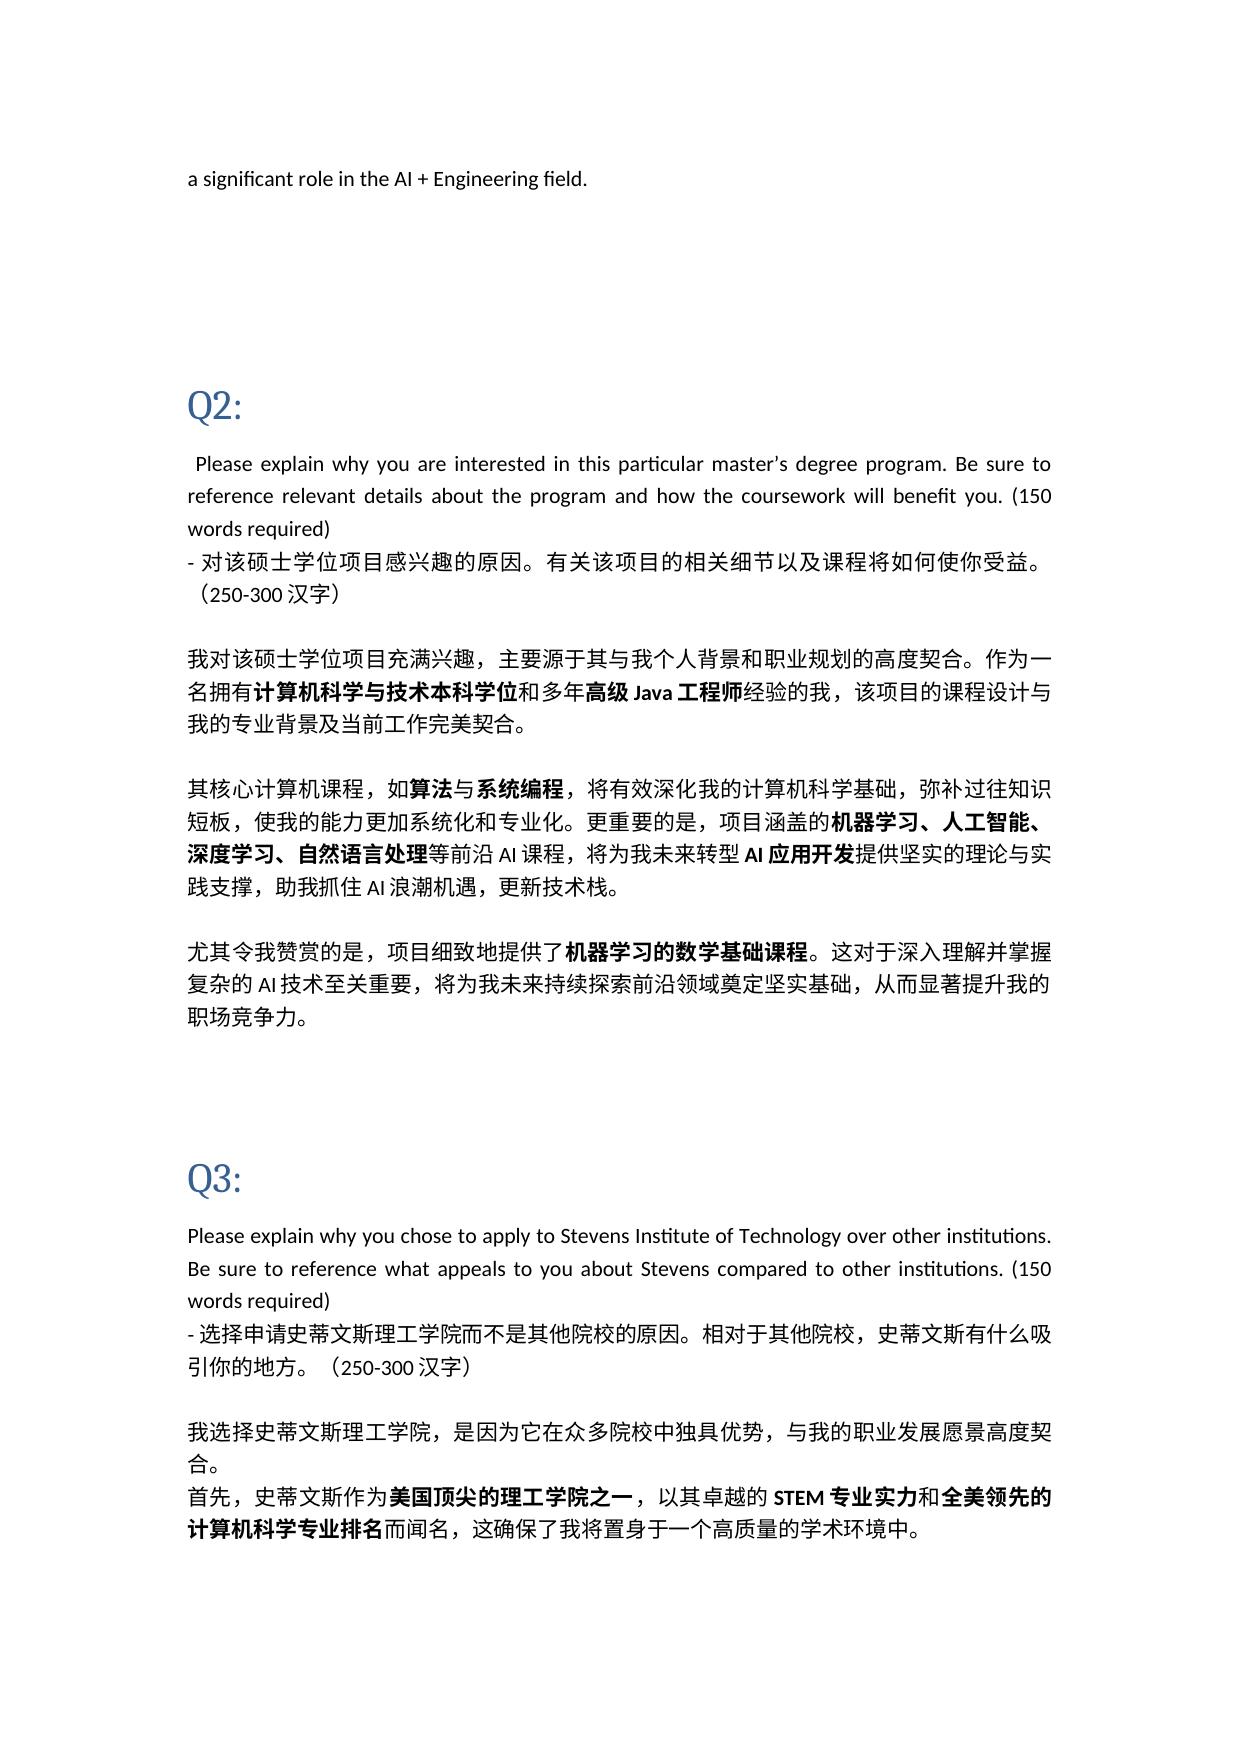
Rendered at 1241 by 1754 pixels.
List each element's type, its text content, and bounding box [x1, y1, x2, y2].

text - 对该硕士学位项目感兴趣的原因。有关该项目的相关细节以及课程将如何使你受益。（250-300汉字） [187, 544, 1053, 609]
text - 选择申请史蒂文斯理工学院而不是其他院校的原因。相对于其他院校，史蒂文斯有什么吸引你的地方。（250-300汉字） [187, 1317, 1053, 1382]
text 尤其令我赞赏的是，项目细致地提供了机器学习的数学基础课程。这对于深入理解并掌握复杂的AI技术至关重要，将为我未来持续探索前沿领域奠定坚实基础，从而显著提升我的职场竞争力。 [187, 934, 1053, 1032]
text Please explain why you are interested in this particular master’s degree program. Be sure to reference relevant details about the program and how the coursework will benefit you. (150 words required) [187, 447, 1053, 544]
text Please explain why you chose to apply to Stevens Institute of Technology over other institutions. Be sure to reference what appeals to you about Stevens compared to other institutions. (150 words required) [187, 1219, 1053, 1317]
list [187, 162, 1053, 194]
text 首先，史蒂文斯作为美国顶尖的理工学院之一，以其卓越的STEM专业实力和全美领先的计算机科学专业排名而闻名，这确保了我将置身于一个高质量的学术环境中。 [187, 1479, 1053, 1544]
text 其核心计算机课程，如算法与系统编程，将有效深化我的计算机科学基础，弥补过往知识短板，使我的能力更加系统化和专业化。更重要的是，项目涵盖的机器学习、人工智能、深度学习、自然语言处理等前沿AI课程，将为我未来转型AI应用开发提供坚实的理论与实践支撑，助我抓住AI浪潮机遇，更新技术栈。 [187, 772, 1053, 902]
subtitle Q2: [187, 374, 1053, 439]
text 我对该硕士学位项目充满兴趣，主要源于其与我个人背景和职业规划的高度契合。作为一名拥有计算机科学与技术本科学位和多年高级Java工程师经验的我，该项目的课程设计与我的专业背景及当前工作完美契合。 [187, 642, 1053, 739]
subtitle Q3: [187, 1146, 1053, 1211]
text 我选择史蒂文斯理工学院，是因为它在众多院校中独具优势，与我的职业发展愿景高度契合。 [187, 1414, 1053, 1479]
